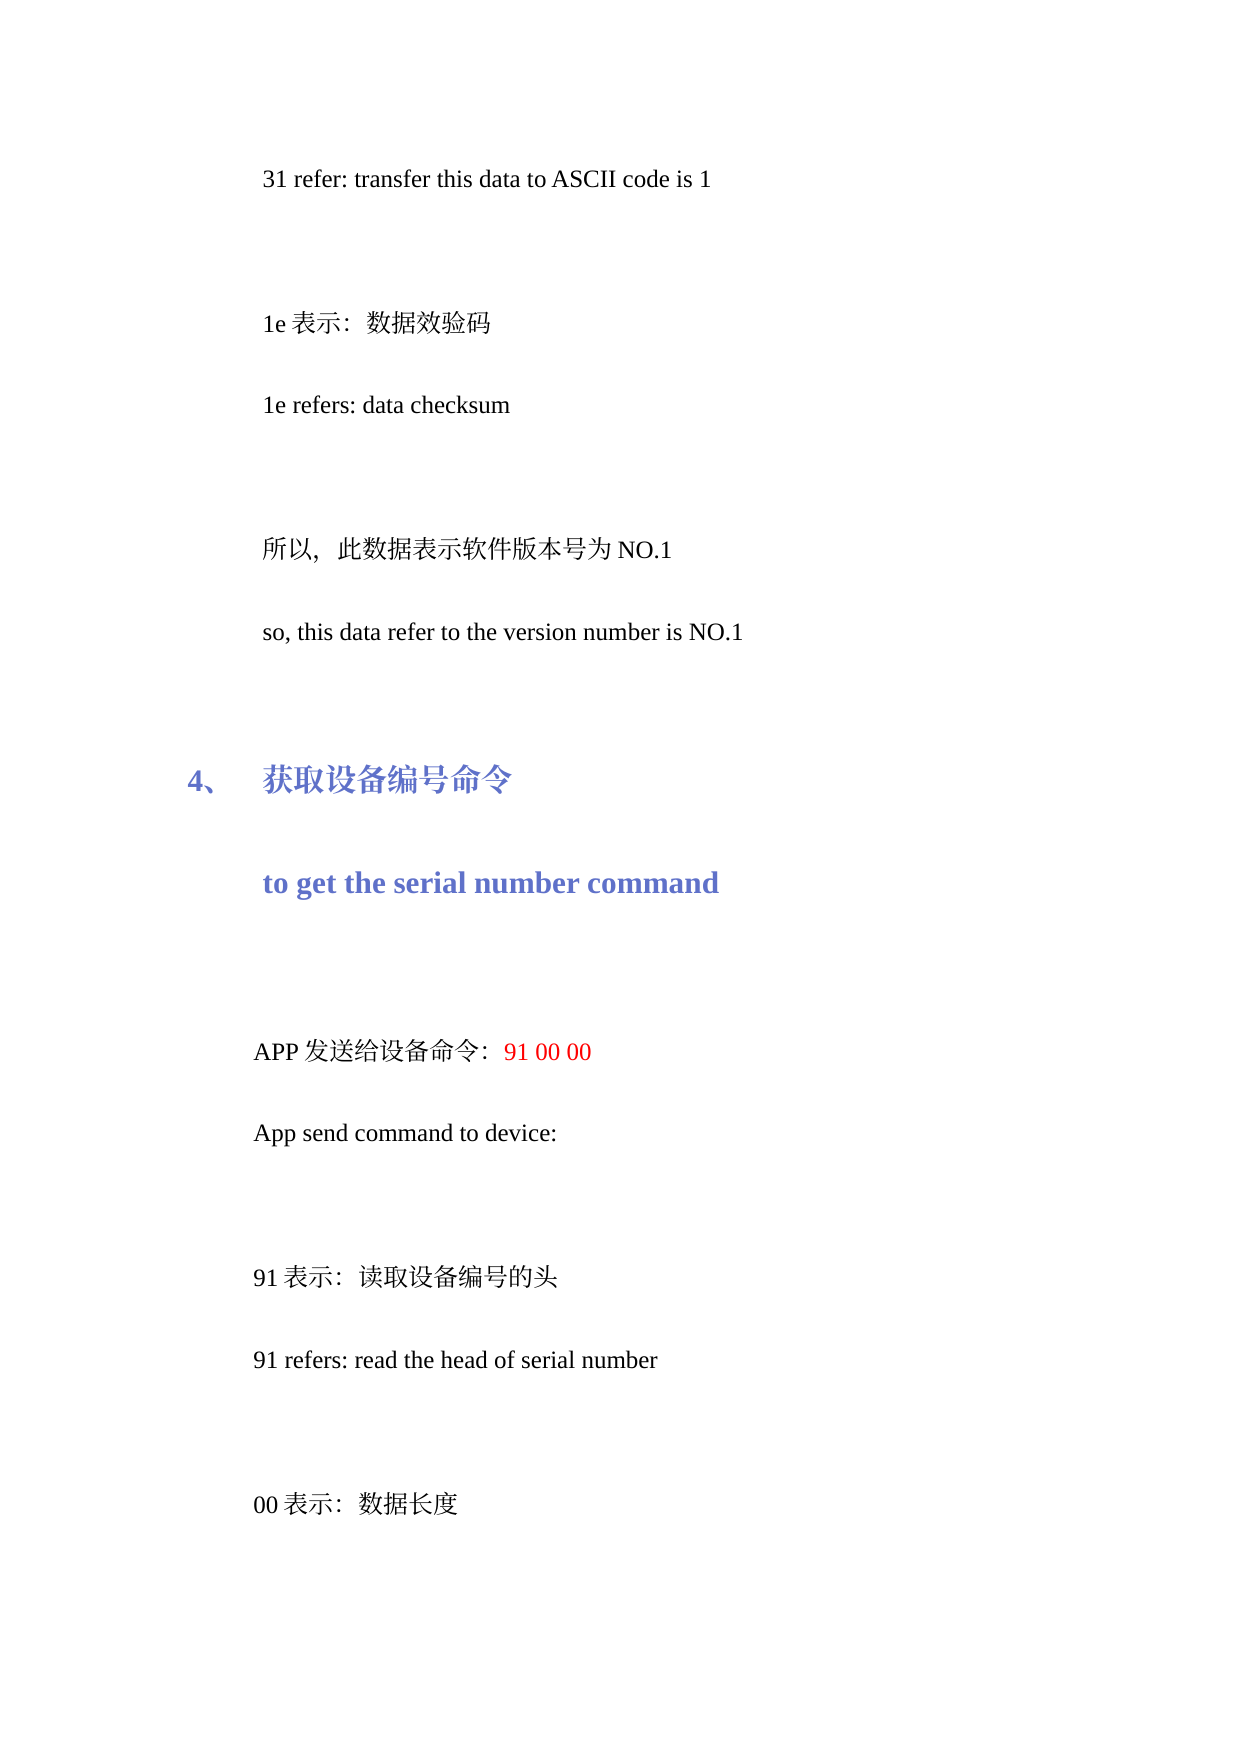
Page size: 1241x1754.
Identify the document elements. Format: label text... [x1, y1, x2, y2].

list 获取设备编号命令 [187, 746, 1053, 811]
text 00表示：数据长度 [253, 1470, 1053, 1535]
list 1e表示：数据效验码 [262, 289, 1053, 354]
list 31 refer: transfer this data to ASCII code is 1 [262, 162, 1053, 194]
list 1e refers: data checksum [262, 389, 1053, 421]
text APP发送给设备命令：91 00 00 [253, 1017, 1053, 1082]
list 所以，此数据表示软件版本号为NO.1 [262, 516, 1053, 581]
text App send command to device: [253, 1116, 1053, 1149]
text 91表示：读取设备编号的头 [253, 1243, 1053, 1308]
list so, this data refer to the version number is NO.1 [262, 615, 1053, 648]
text 91 refers: read the head of serial number [253, 1343, 1053, 1375]
list to get the serial number command [262, 850, 1053, 915]
